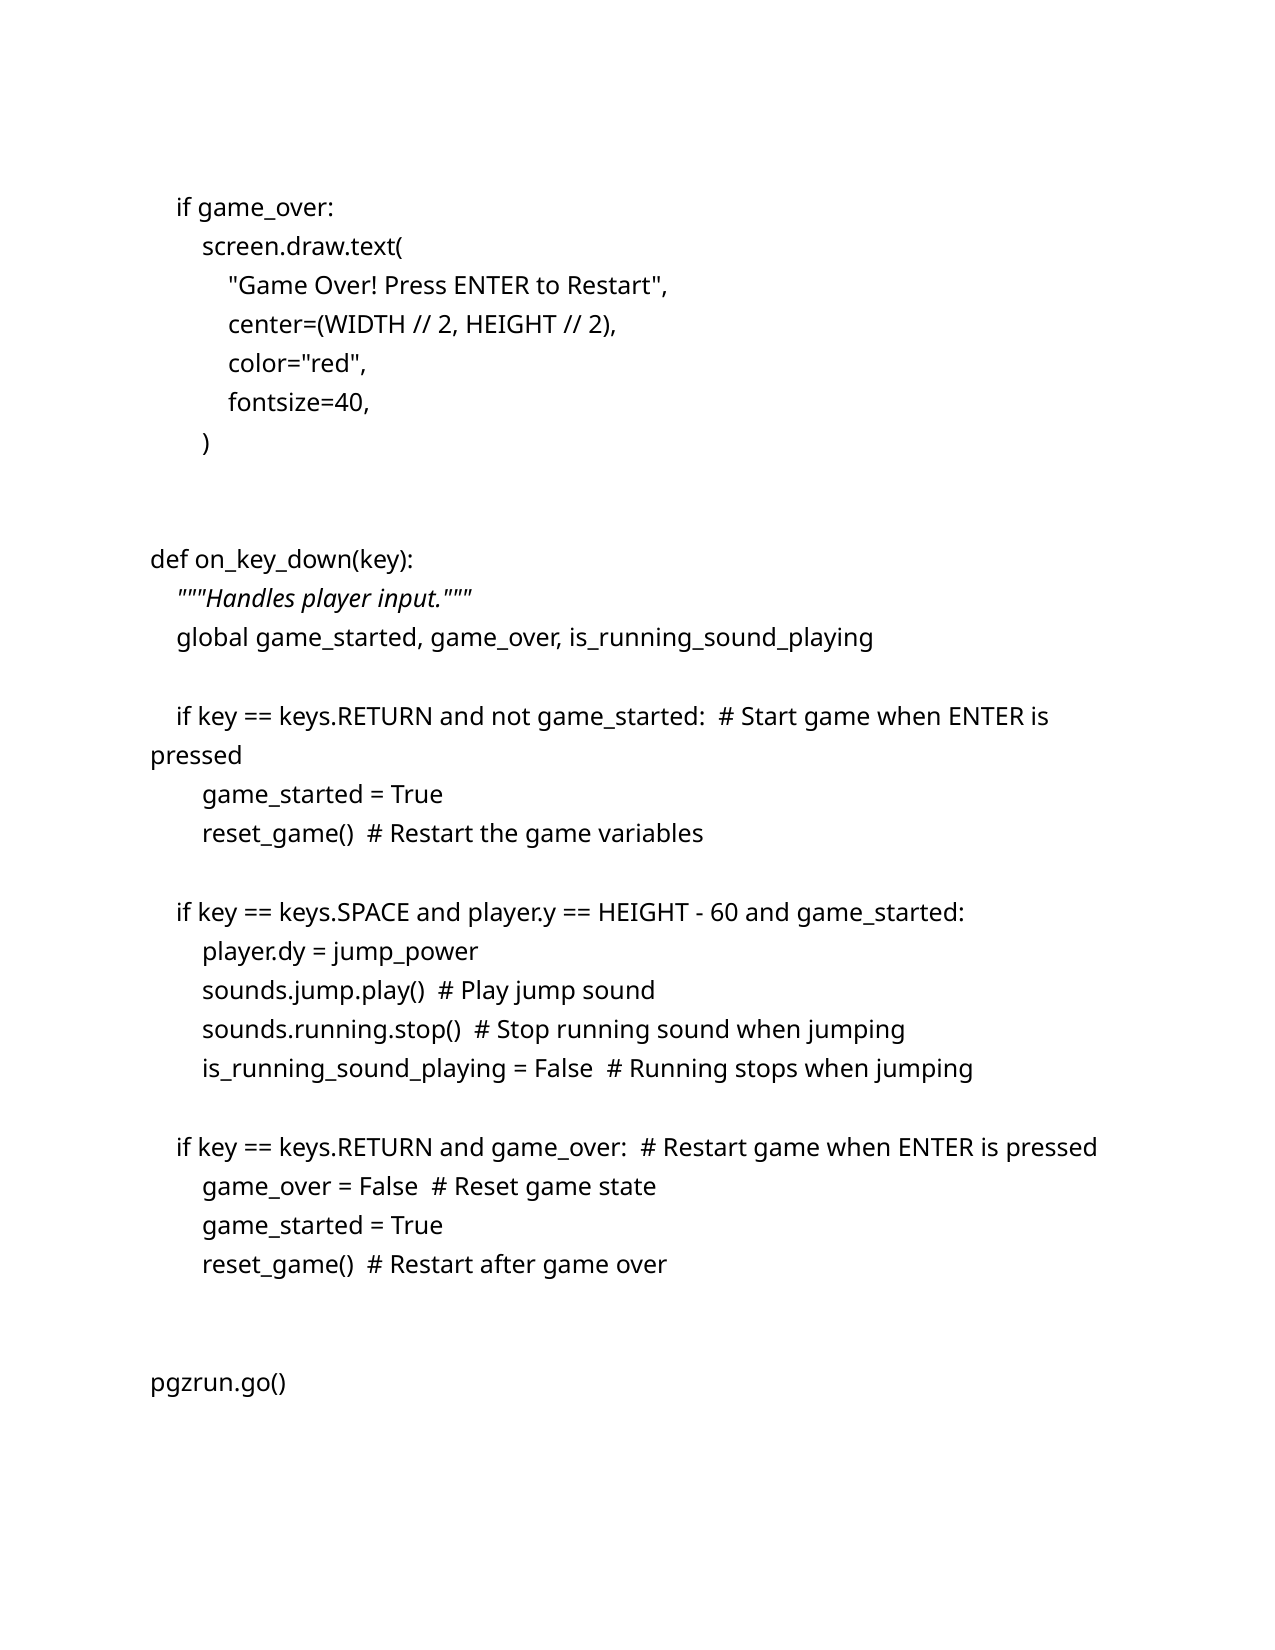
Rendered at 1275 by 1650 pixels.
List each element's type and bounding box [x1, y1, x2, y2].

text [150, 150, 1125, 1398]
